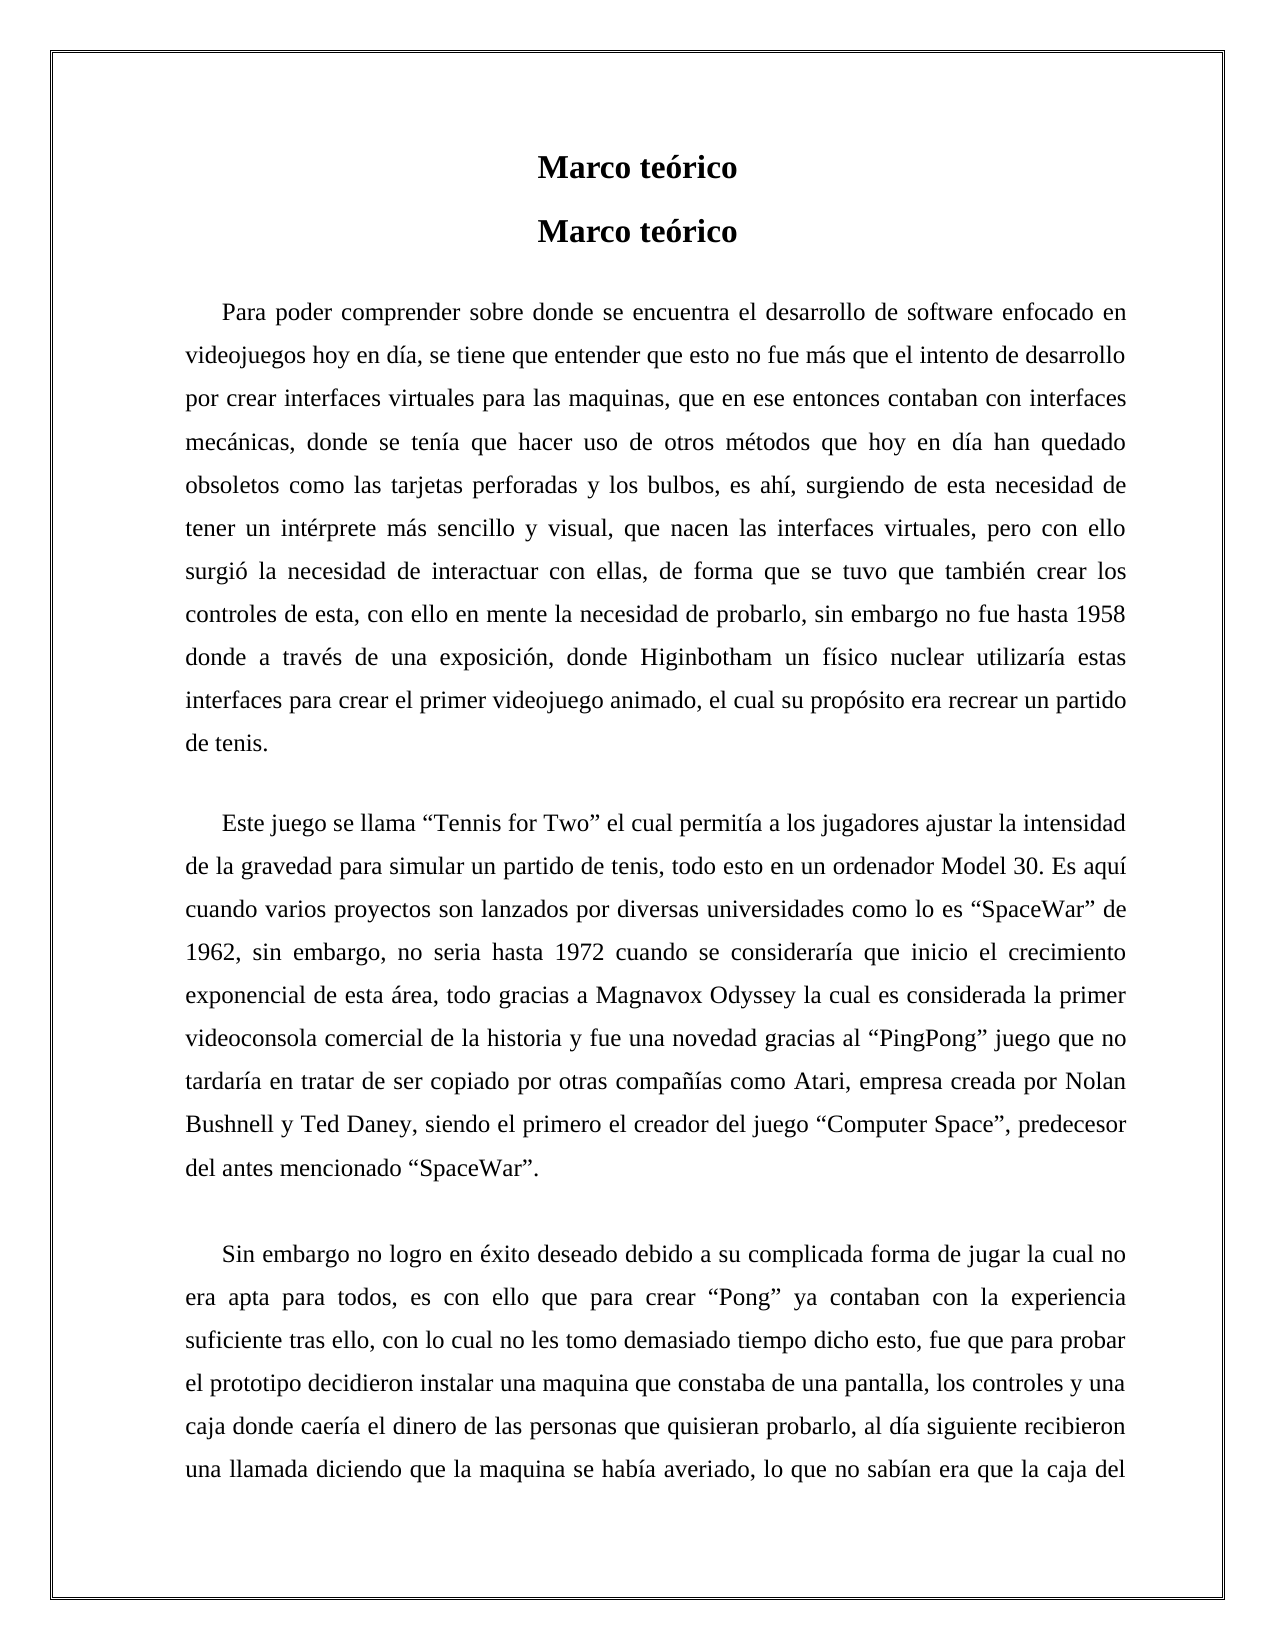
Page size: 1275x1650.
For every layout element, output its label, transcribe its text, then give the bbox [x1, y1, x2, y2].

list Para poder comprender sobre donde se encuentra el desarrollo de software enfocado en videojuegos hoy en día, se tiene que entender que esto no fue más que el intento de desarrollo por crear interfaces virtuales para las maquinas, que en ese entonces contaban con interfaces mecánicas, donde se tenía que hacer uso de otros métodos que hoy en día han quedado obsoletos como las tarjetas perforadas y los bulbos, es ahí, surgiendo de esta necesidad de tener un intérprete más sencillo y visual, que nacen las interfaces virtuales, pero con ello surgió la necesidad de interactuar con ellas, de forma que se tuvo que también crear los controles de esta, con ello en mente la necesidad de probarlo, sin embargo no fue hasta 1958 donde a través de una exposición, donde Higinbotham un físico nuclear utilizaría estas interfaces para crear el primer videojuego animado, el cual su propósito era recrear un partido de tenis. [185, 297, 1127, 757]
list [185, 1239, 1127, 1483]
text Marco teórico [148, 148, 1127, 186]
subtitle Marco teórico [148, 211, 1127, 249]
list Este juego se llama “Tennis for Two” el cual permitía a los jugadores ajustar la intensidad de la gravedad para simular un partido de tenis, todo esto en un ordenador Model 30. Es aquí cuando varios proyectos son lanzados por diversas universidades como lo es “SpaceWar” de 1962, sin embargo, no seria hasta 1972 cuando se consideraría que inicio el crecimiento exponencial de esta área, todo gracias a Magnavox Odyssey la cual es considerada la primer videoconsola comercial de la historia y fue una novedad gracias al “PingPong” juego que no tardaría en tratar de ser copiado por otras compañías como Atari, empresa creada por Nolan Bushnell y Ted Daney, siendo el primero el creador del juego “Computer Space”, predecesor del antes mencionado “SpaceWar”. [185, 808, 1127, 1181]
